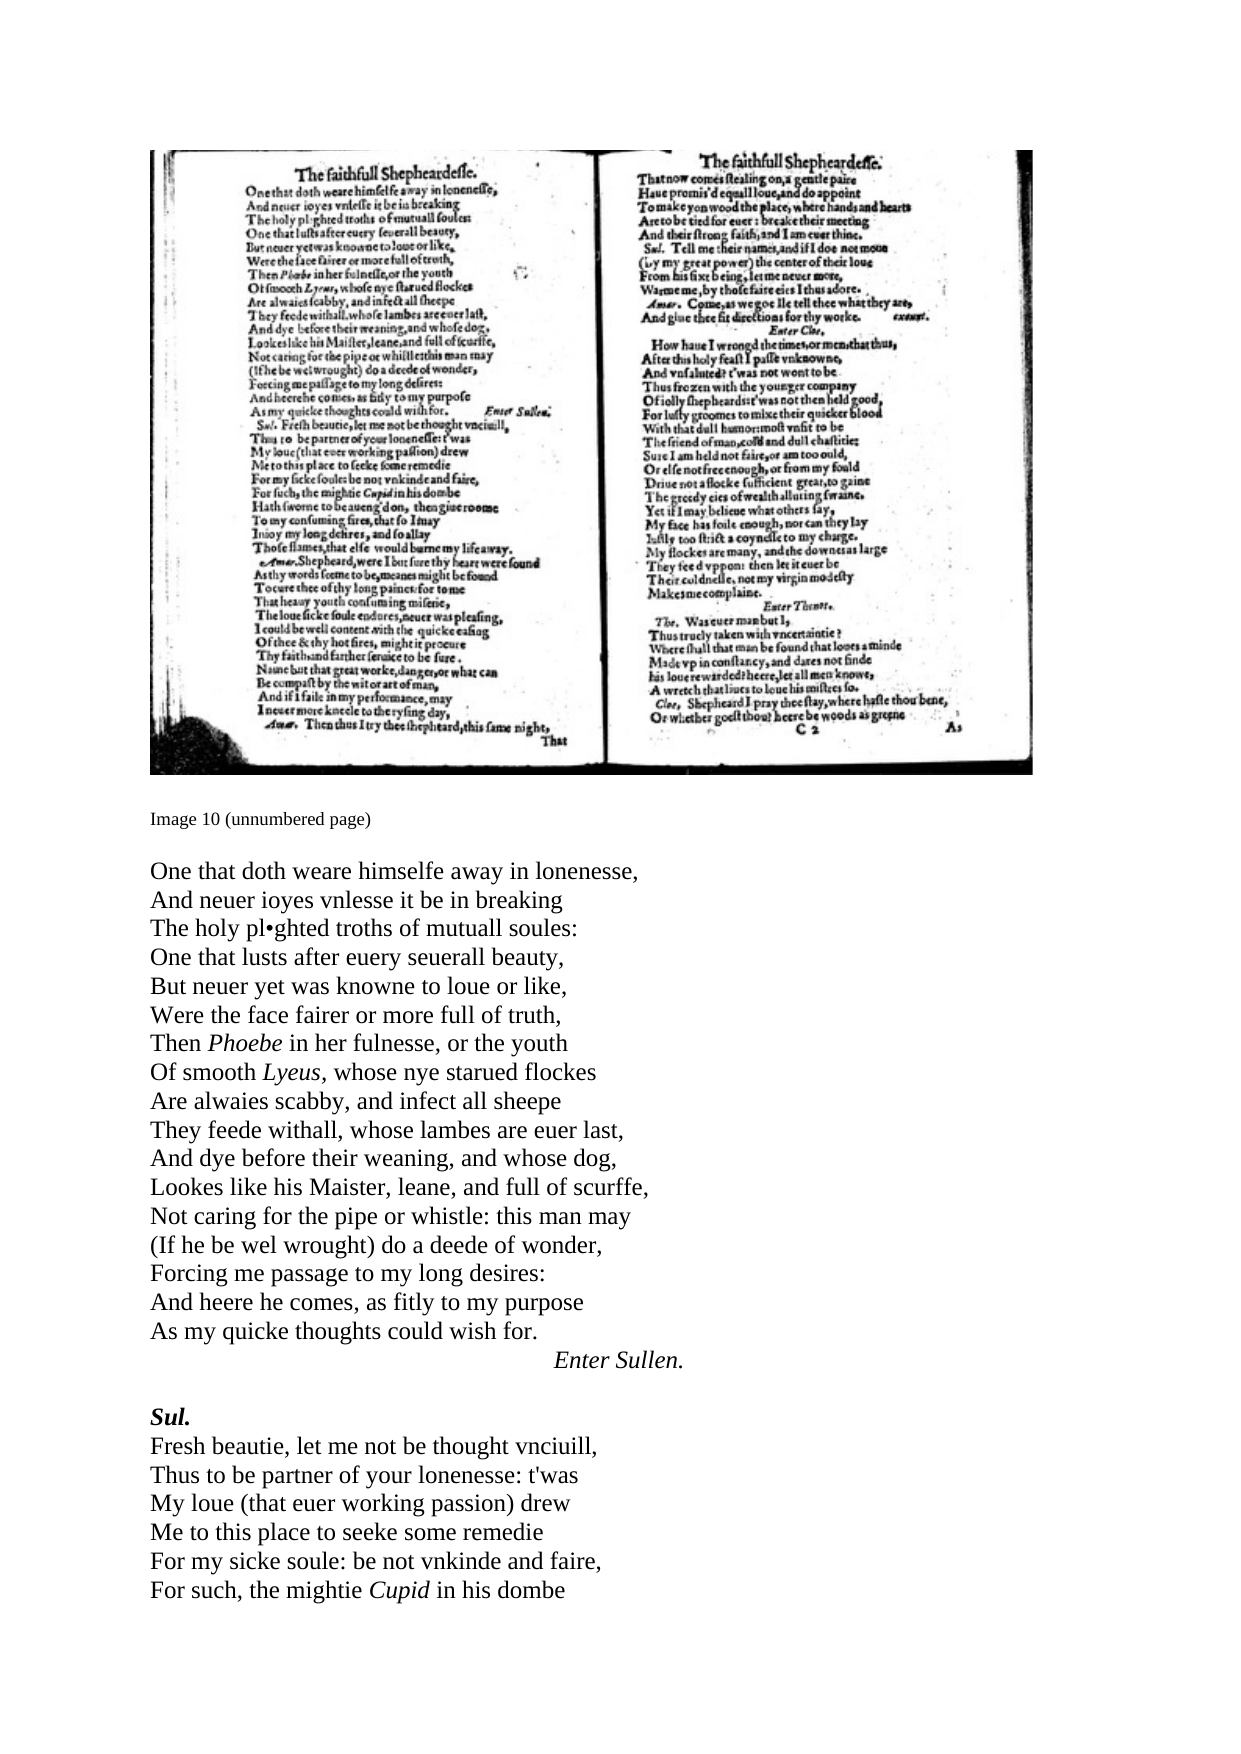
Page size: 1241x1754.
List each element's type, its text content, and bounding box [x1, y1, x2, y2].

text Enter Sullen. [150, 1345, 1090, 1373]
text Image 10 (unnumbered page) [150, 808, 1090, 829]
text Sul. [150, 1402, 1090, 1431]
text One that doth weare himselfe away in lonenesse, And neuer ioyes vnlesse it be in breaking The holy pl•ghted troths of mutuall soules: One that lusts after euery seuerall beauty, But neuer yet was knowne to loue or like, Were the face fairer or more full of truth, Then Phoebe in her fulnesse, or the youth Of smooth Lyeus, whose nye starued flockes Are alwaies scabby, and infect all sheepe They feede withall, whose lambes are euer last, And dye before their weaning, and whose dog, Lookes like his Maister, leane, and full of scurffe, Not caring for the pipe or whistle: this man may (If he be wel wrought) do a deede of wonder, Forcing me passage to my long desires: And heere he comes, as fitly to my purpose As my quicke thoughts could wish for. [150, 856, 1090, 1345]
picture [150, 150, 1033, 775]
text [150, 1431, 1090, 1603]
